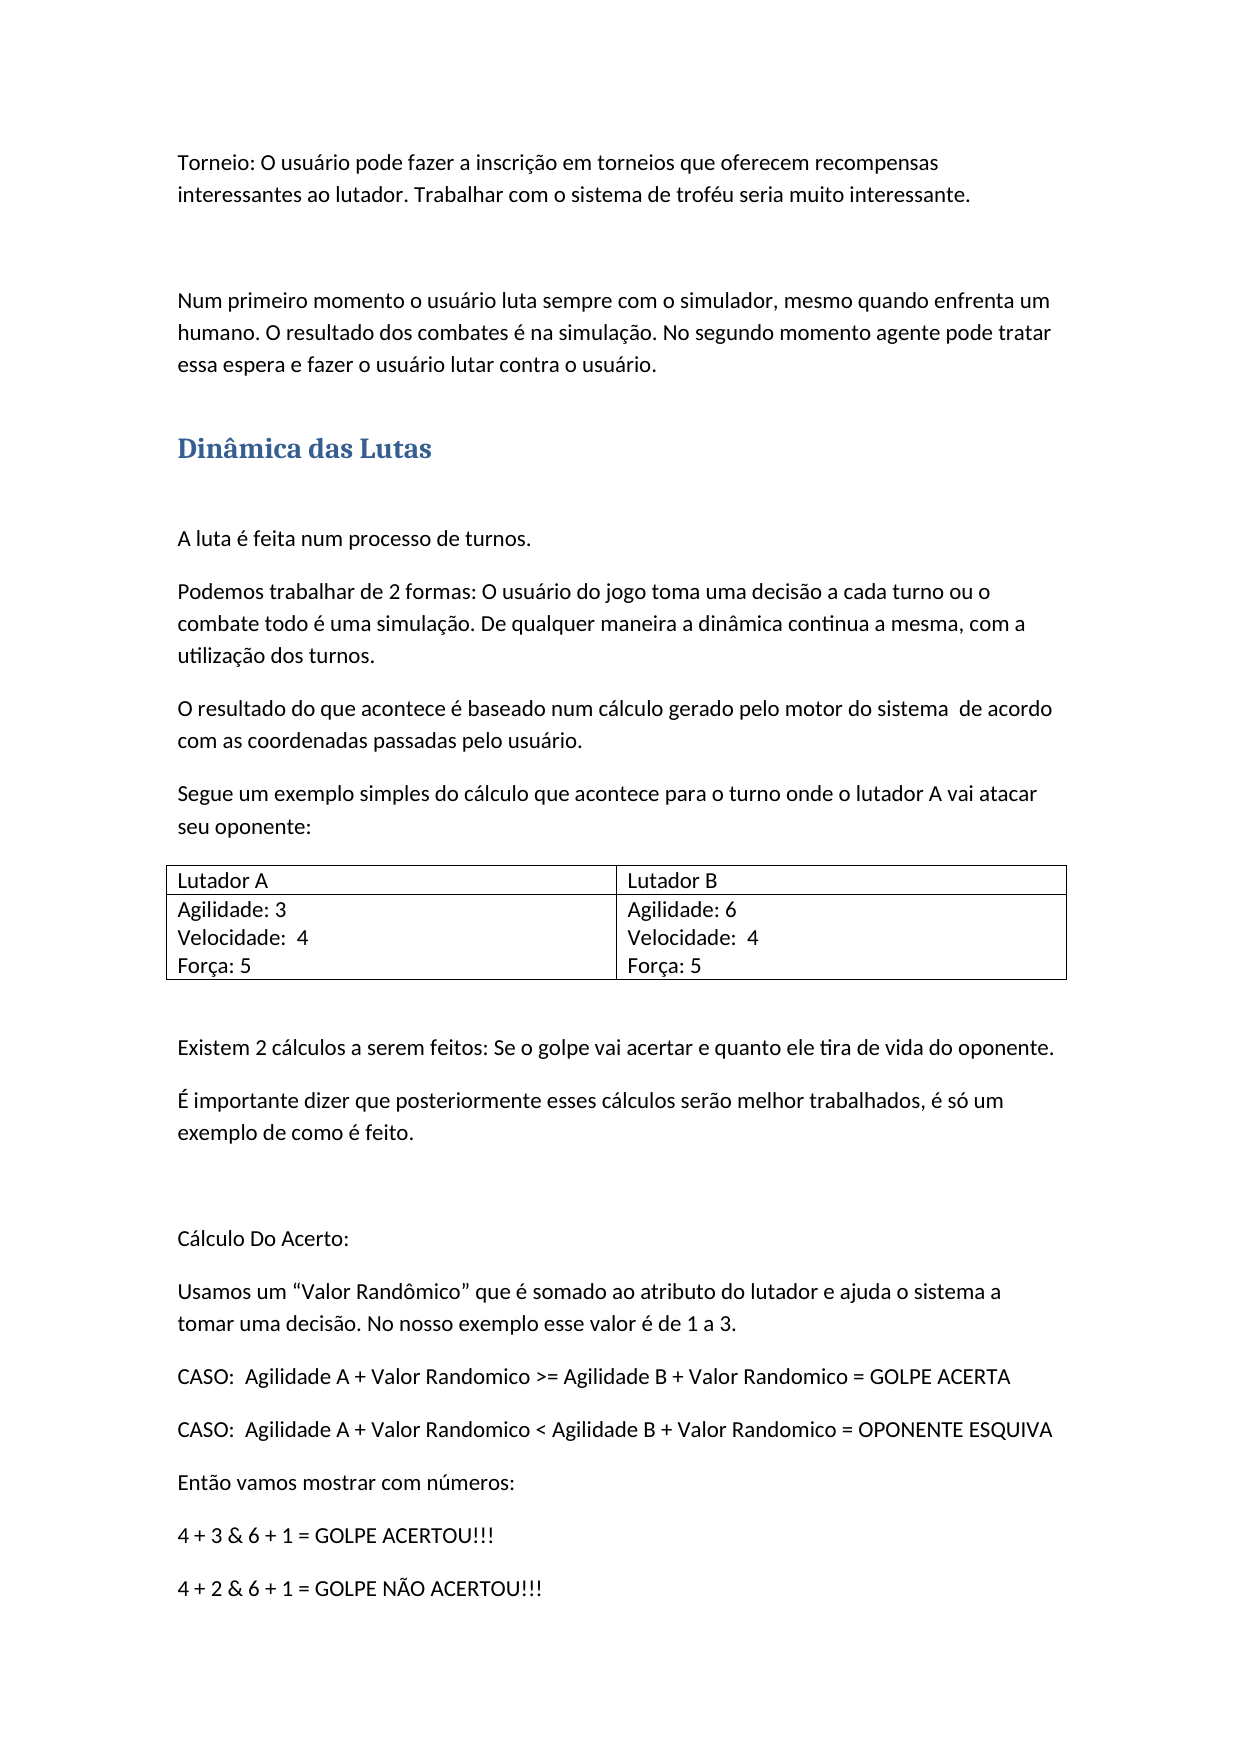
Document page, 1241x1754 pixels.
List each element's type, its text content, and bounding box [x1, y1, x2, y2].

text Torneio: O usuário pode fazer a inscrição em torneios que oferecem recompensas interessantes ao lutador. Trabalhar com o sistema de troféu seria muito interessante. [177, 148, 1063, 208]
text Existem 2 cálculos a serem feitos: Se o golpe vai acertar e quanto ele tira de vida do oponente. [177, 1033, 1063, 1061]
table_header Lutador B [617, 866, 1066, 894]
text Podemos trabalhar de 2 formas: O usuário do jogo toma uma decisão a cada turno ou o combate todo é uma simulação. De qualquer maneira a dinâmica continua a mesma, com a utilização dos turnos. [177, 577, 1063, 669]
table_cell Agilidade: 6 Velocidade: 4 Força: 5 [617, 895, 1066, 979]
table_cell Agilidade: 3 Velocidade: 4 Força: 5 [167, 895, 616, 979]
text Usamos um “Valor Randômico” que é somado ao atributo do lutador e ajuda o sistema a tomar uma decisão. No nosso exemplo esse valor é de 1 a 3. [177, 1277, 1063, 1337]
text Num primeiro momento o usuário luta sempre com o simulador, mesmo quando enfrenta um humano. O resultado dos combates é na simulação. No segundo momento agente pode tratar essa espera e fazer o usuário lutar contra o usuário. [177, 286, 1063, 378]
text Segue um exemplo simples do cálculo que acontece para o turno onde o lutador A vai atacar seu oponente: [177, 779, 1063, 840]
text O resultado do que acontece é baseado num cálculo gerado pelo motor do sistema de acordo com as coordenadas passadas pelo usuário. [177, 694, 1063, 754]
text 4 + 3 & 6 + 1 = GOLPE ACERTOU!!! [177, 1522, 1063, 1549]
text Cálculo Do Acerto: [177, 1224, 1063, 1252]
text A luta é feita num processo de turnos. [177, 524, 1063, 552]
text 4 + 2 & 6 + 1 = GOLPE NÃO ACERTOU!!! [177, 1574, 1063, 1603]
text Então vamos mostrar com números: [177, 1468, 1063, 1497]
text CASO: Agilidade A + Valor Randomico >= Agilidade B + Valor Randomico = GOLPE ACERTA [177, 1362, 1063, 1391]
text CASO: Agilidade A + Valor Randomico < Agilidade B + Valor Randomico = OPONENTE ESQUIVA [177, 1416, 1063, 1443]
text É importante dizer que posteriormente esses cálculos serão melhor trabalhados, é só um exemplo de como é feito. [177, 1086, 1063, 1146]
subtitle Dinâmica das Lutas [177, 432, 1063, 466]
table_header Lutador A [167, 866, 616, 894]
